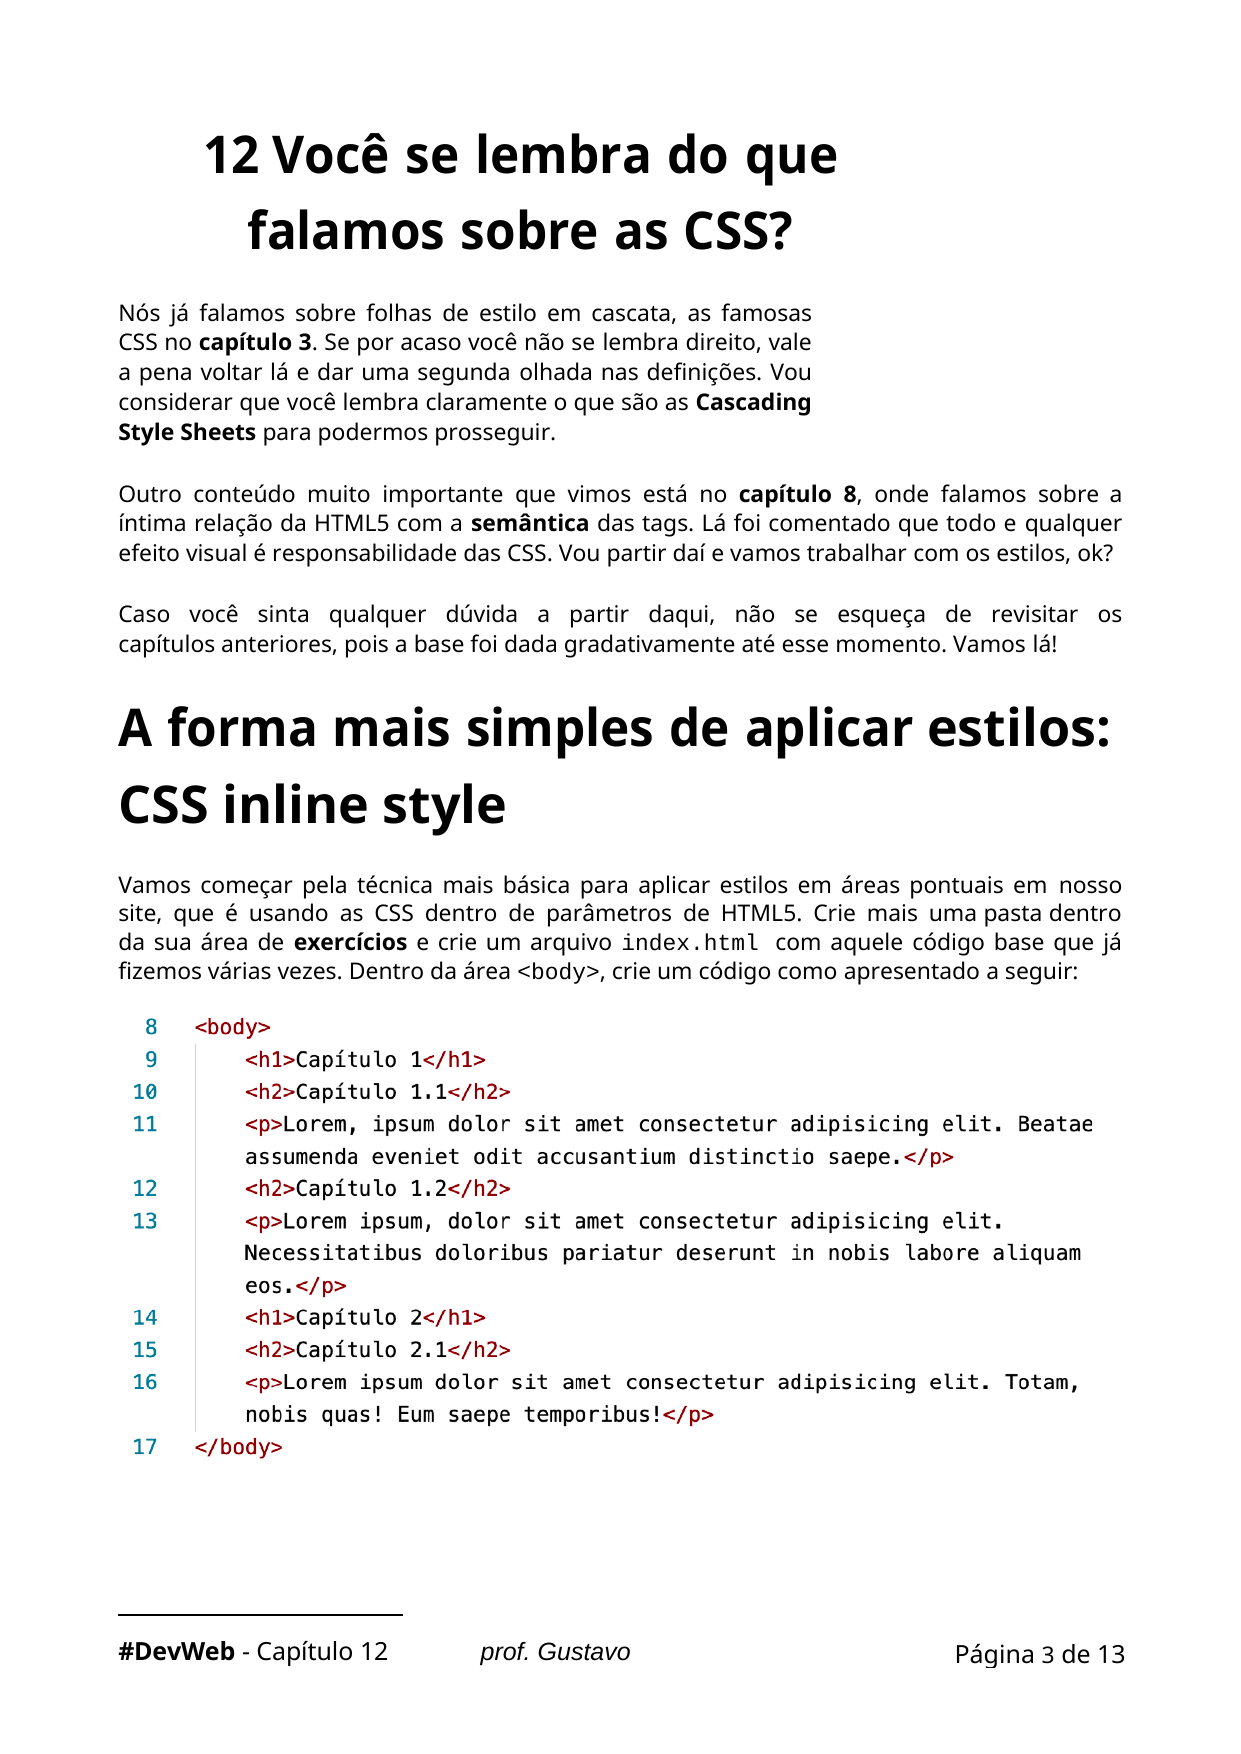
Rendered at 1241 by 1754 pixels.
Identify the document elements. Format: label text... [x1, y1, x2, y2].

subtitle A forma mais simples de aplicar estilos: CSS inline style [118, 691, 1142, 838]
text Caso você sinta qualquer dúvida a partir daqui, não se esqueça de revisitar os capítulos anteriores, pois a base foi dada gradativamente até esse momento. Vamos lá! [118, 599, 1122, 659]
picture [133, 1017, 1093, 1459]
subtitle 12 Você se lembra do que falamos sobre as CSS? [118, 117, 923, 265]
text Vamos começar pela técnica mais básica para aplicar estilos em áreas pontuais em nosso site, que é usando as CSS dentro de parâmetros de HTML5. Crie mais uma pasta dentro da sua área de exercícios e crie um arquivo index.html com aquele código base que já fizemos várias vezes. Dentro da área <body>, crie um código como apresentado a seguir: [118, 870, 1122, 986]
text Outro conteúdo muito importante que vimos está no capítulo 8, onde falamos sobre a íntima relação da HTML5 com a semântica das tags. Lá foi comentado que todo e qualquer efeito visual é responsabilidade das CSS. Vou partir daí e vamos trabalhar com os estilos, ok? [118, 478, 1122, 568]
text Nós já falamos sobre folhas de estilo em cascata, as famosas CSS no capítulo 3. Se por acaso você não se lembra direito, vale a pena voltar lá e dar uma segunda olhada nas definições. Vou considerar que você lembra claramente o que são as Cascading Style Sheets para podermos prosseguir. [118, 298, 812, 448]
